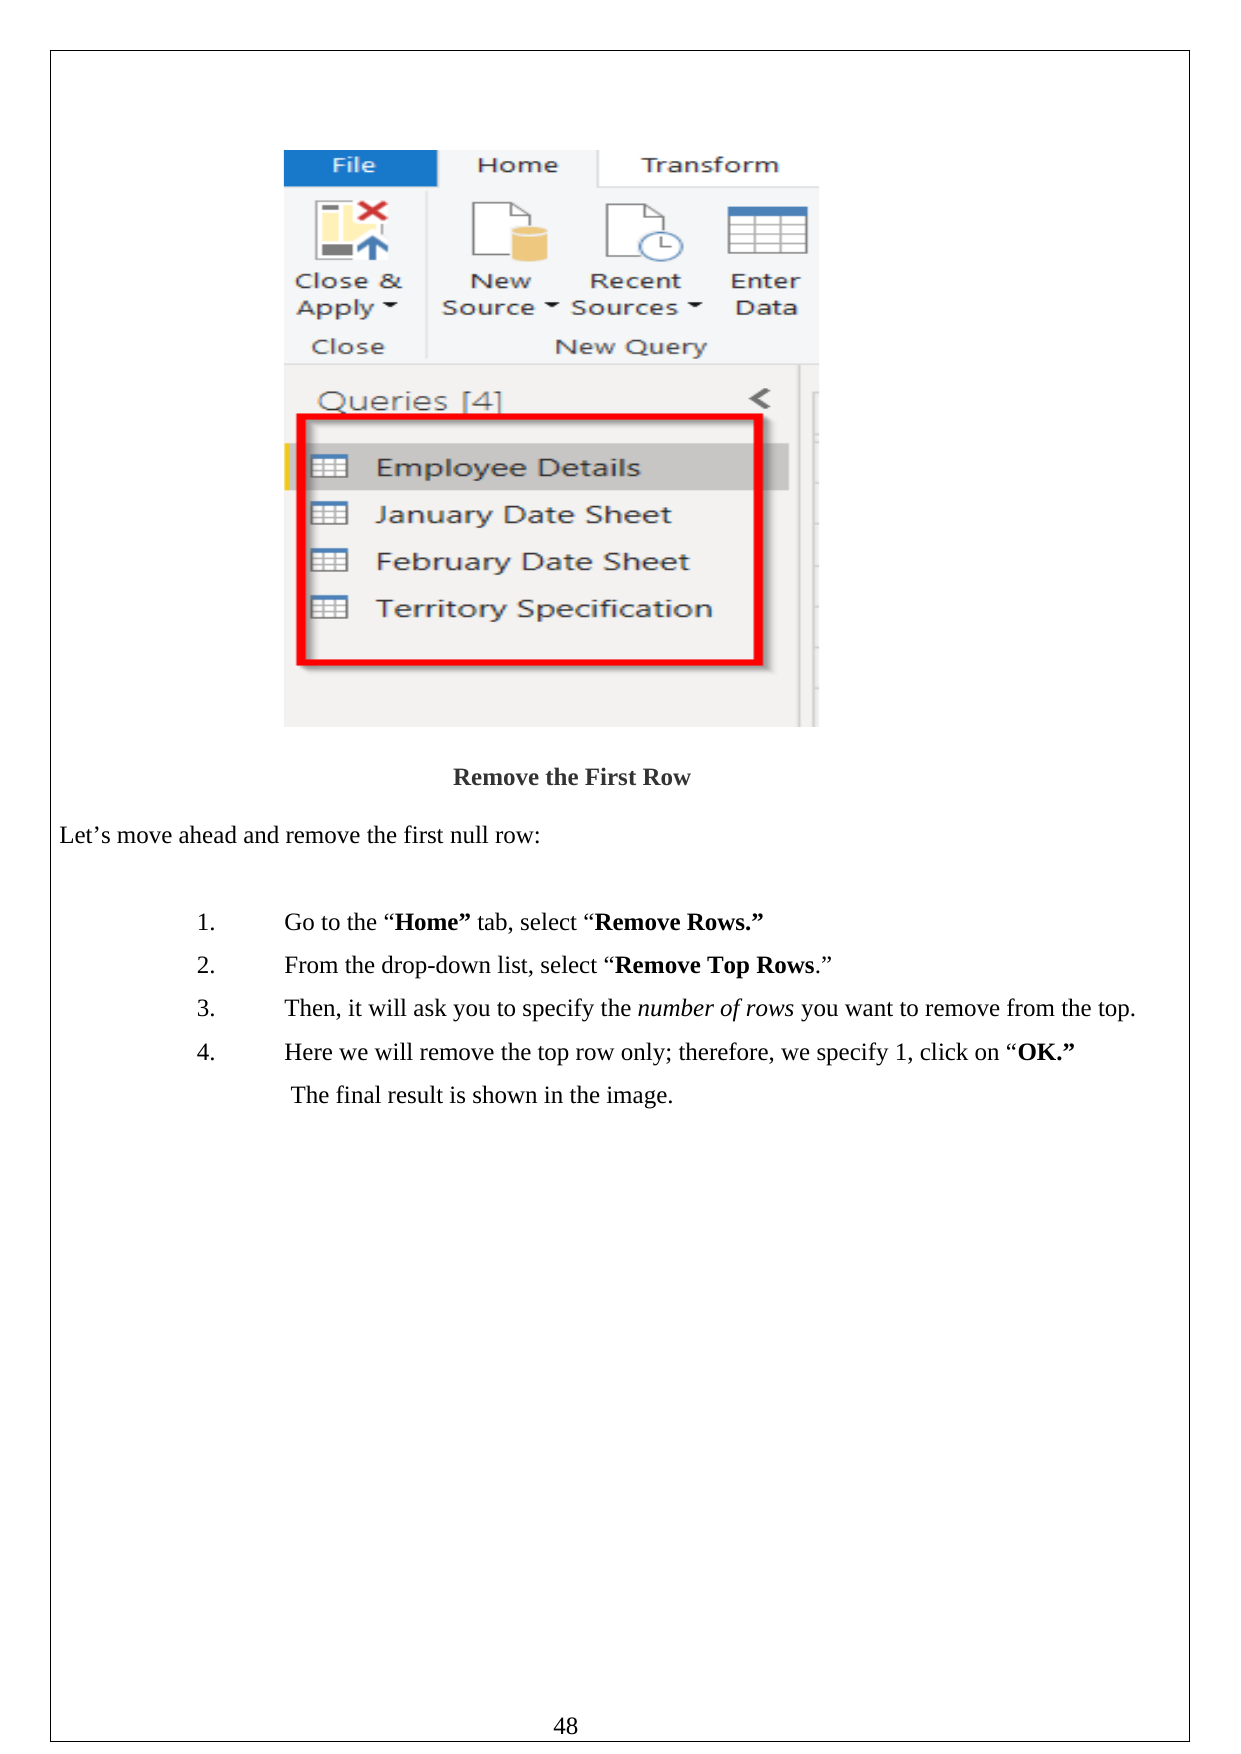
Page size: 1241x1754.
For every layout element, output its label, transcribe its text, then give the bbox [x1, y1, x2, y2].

list Then, it will ask you to specify the number of rows you want to remove from the top. [197, 993, 1181, 1022]
list From the drop-down list, select “Remove Top Rows.” [197, 950, 1181, 979]
list Go to the “Home” tab, select “Remove Rows.” [197, 907, 1181, 936]
text Let’s move ahead and remove the first null row: [59, 820, 1181, 849]
picture [283, 150, 820, 727]
list Here we will remove the top row only; therefore, we specify 1, click on “OK.” [197, 1037, 1181, 1065]
subtitle Remove the First Row [97, 762, 1181, 790]
text The final result is shown in the image. [59, 1080, 1181, 1108]
